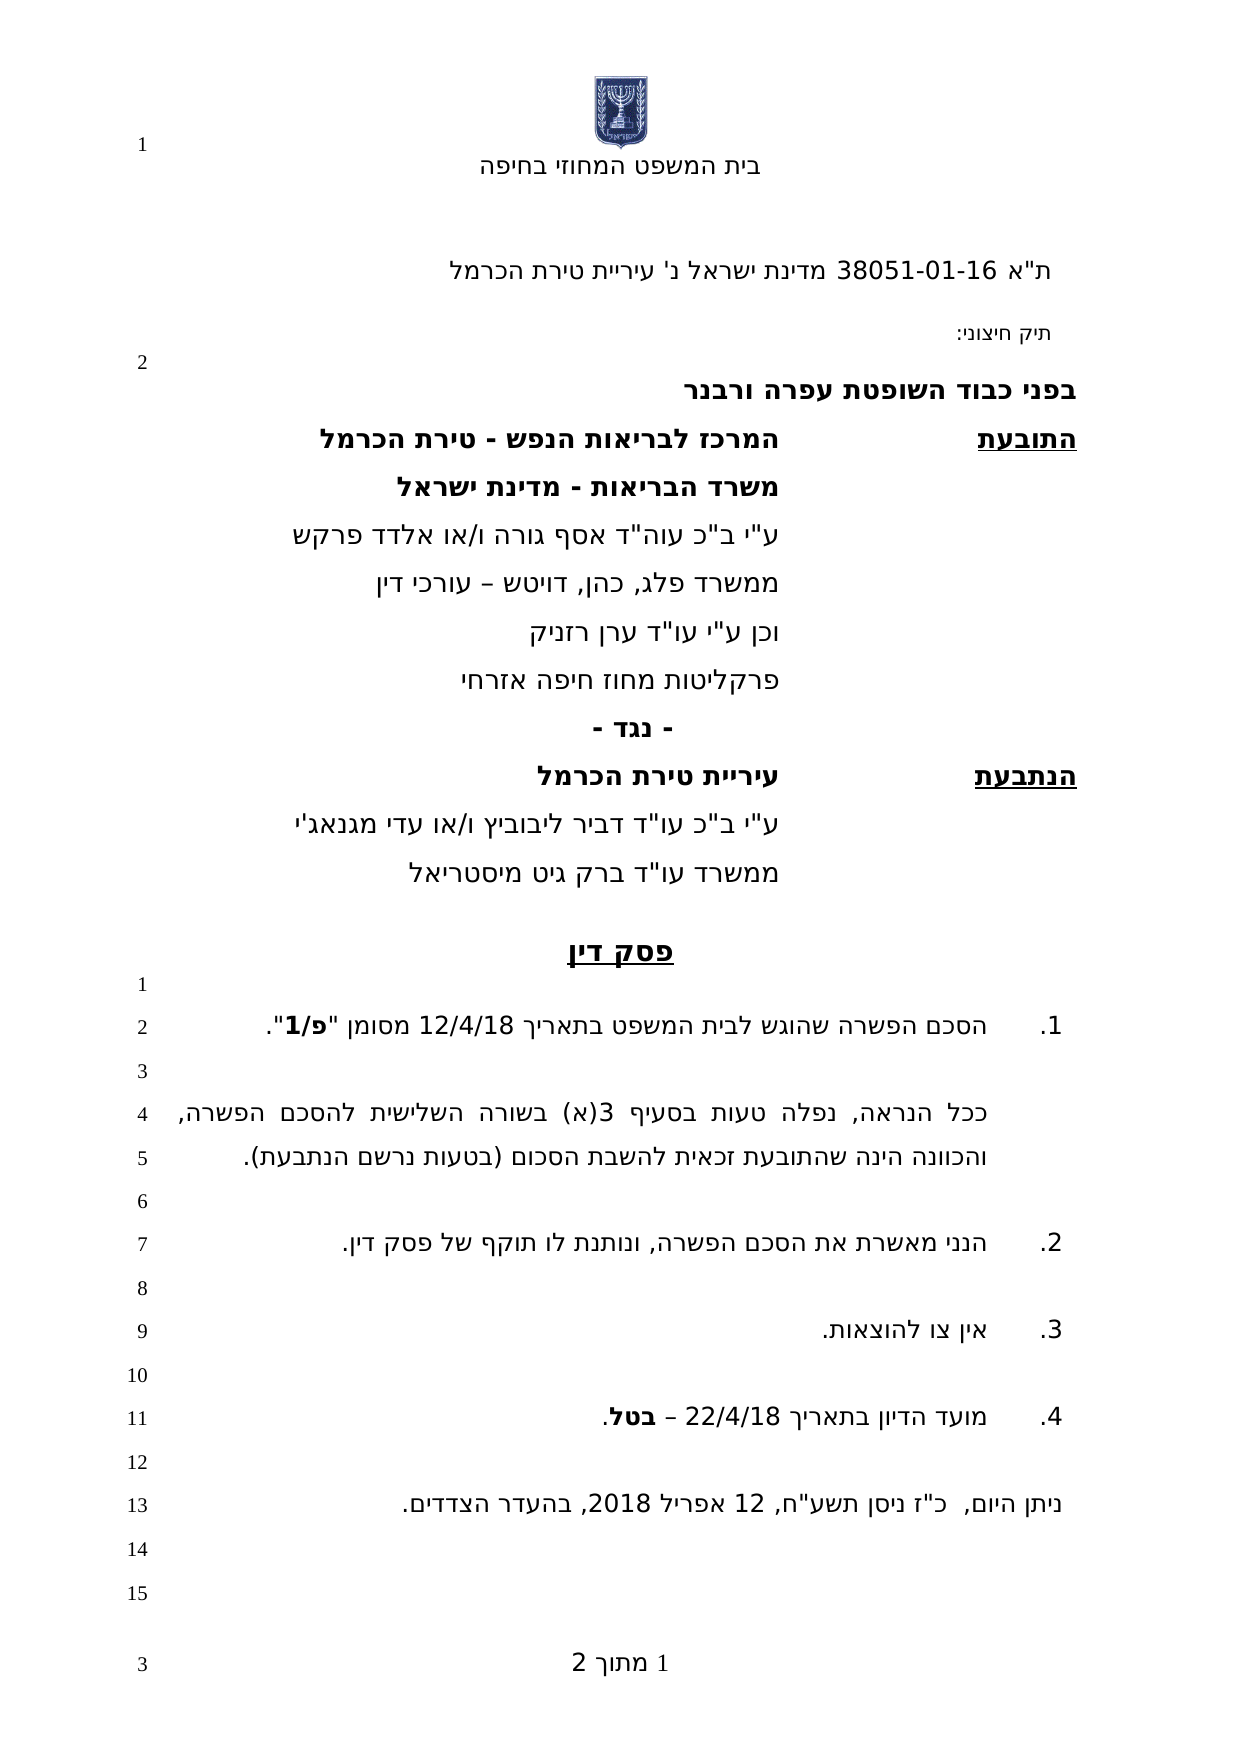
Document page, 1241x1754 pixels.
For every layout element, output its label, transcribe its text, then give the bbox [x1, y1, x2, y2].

table_cell עיריית טירת הכרמל ע"י ב"כ עו"ד דביר ליבוביץ ו/או עדי מגנאג'י ממשרד עו"ד ברק גיט מיסטריאל [174, 761, 791, 905]
table_cell התובעת [791, 423, 1091, 712]
table_cell הנתבעת [791, 761, 1091, 905]
text ניתן היום, , , בהעדר הצדדים. [177, 1489, 1063, 1518]
text 3. אין צו להוצאות. [177, 1315, 1063, 1344]
table_cell המרכז לבריאות הנפש - טירת הכרמל משרד הבריאות - מדינת ישראל ע"י ב"כ עוה"ד אסף גורה ו/או אלדד פרקש ממשרד פלג, כהן, דויטש – עורכי דין וכן ע"י עו"ד ערן רזניק פרקליטות מחוז חיפה אזרחי [174, 423, 791, 712]
text 2. הנני מאשרת את הסכם הפשרה, ונותנת לו תוקף של פסק דין. [177, 1228, 1063, 1258]
text ככל הנראה, נפלה טעות בסעיף 3(א) בשורה השלישית להסכם הפשרה, והכוונה הינה שהתובעת זכאית להשבת הסכום (בטעות נרשם הנתבעת). [177, 1098, 1063, 1171]
table_cell - נגד - [174, 712, 1091, 761]
table_header בפני כבוד השופטת עפרה ורבנר [180, 375, 1088, 423]
text 4. מועד הדיון בתאריך 22/4/18 – בטל. [177, 1402, 1063, 1431]
table_header פסק דין [161, 934, 1079, 968]
picture [589, 75, 651, 152]
text 1. הסכם הפשרה שהוגש לבית המשפט בתאריך 12/4/18 מסומן "פ/1". [177, 1011, 1063, 1040]
